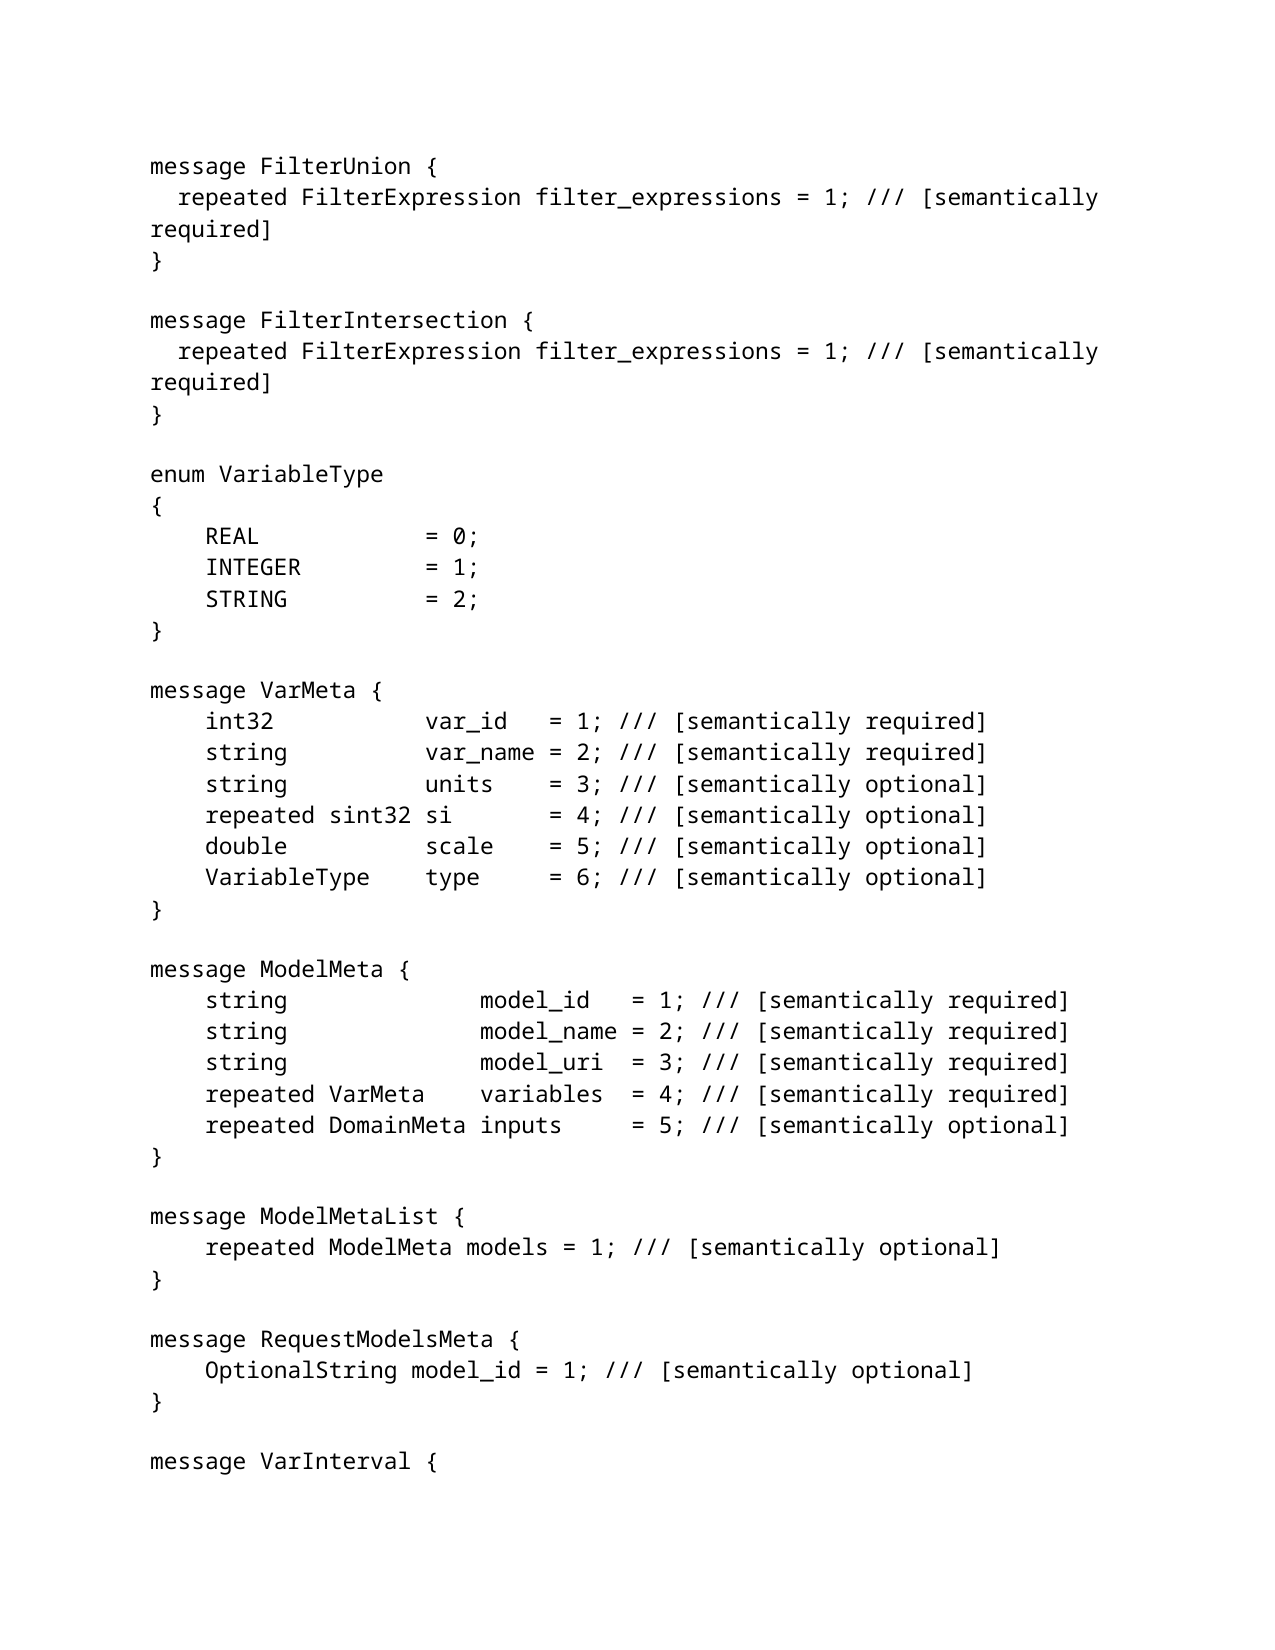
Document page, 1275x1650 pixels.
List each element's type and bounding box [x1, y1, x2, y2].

text [150, 150, 1125, 1476]
